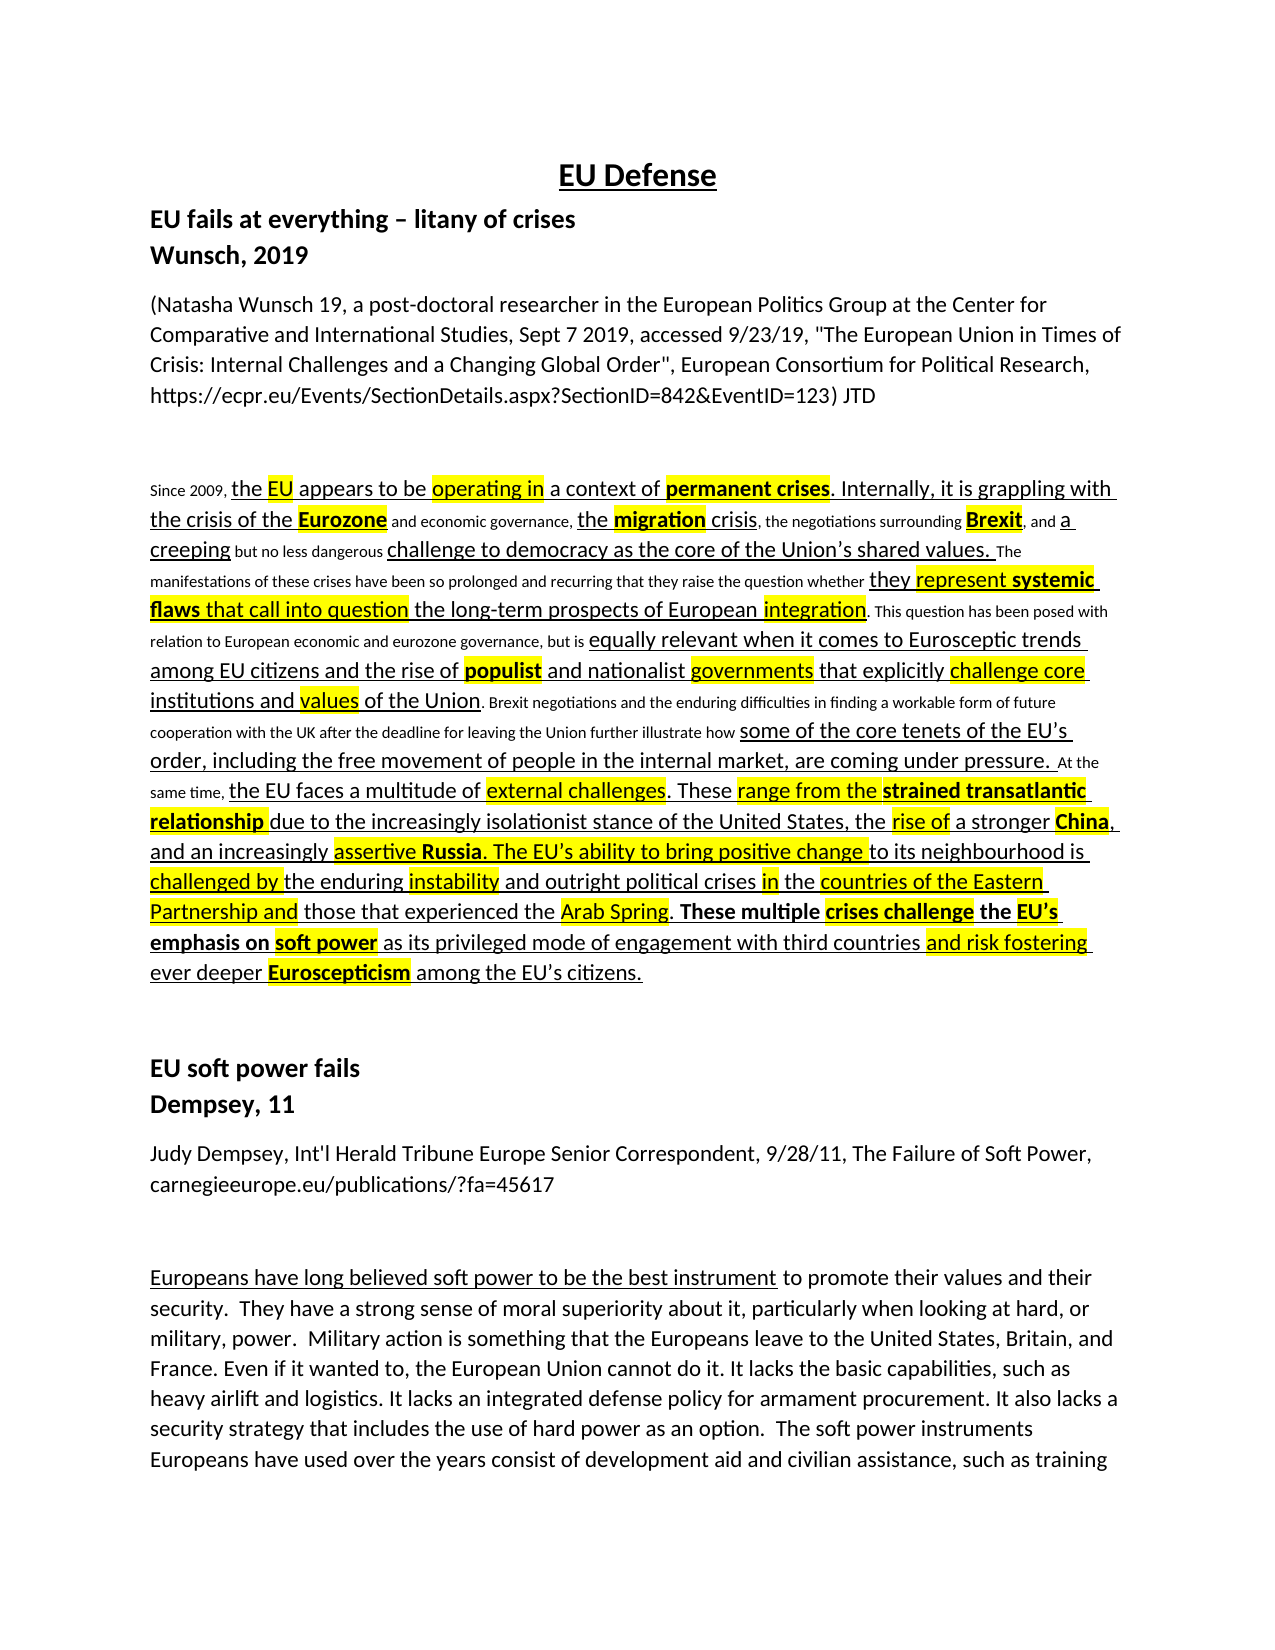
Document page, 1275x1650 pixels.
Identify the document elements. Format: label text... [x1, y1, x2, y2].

subtitle EU Defense [150, 154, 1125, 195]
text Judy Dempsey, Int'l Herald Tribune Europe Senior Correspondent, 9/28/11, The Failure of Soft Power, carnegieeurope.eu/publications/?fa=45617 [150, 1139, 1125, 1198]
text Since 2009, the EU appears to be operating in a context of permanent crises. Internally, it is grappling with the crisis of the Eurozone and economic governance, the migration crisis, the negotiations surrounding Brexit, and a creeping but no less dangerous challenge to democracy as the core of the Union’s shared values. The manifestations of these crises have been so prolonged and recurring that they raise the question whether they represent systemic flaws that call into question the long-term prospects of European integration. This question has been posed with relation to European economic and eurozone governance, but is equally relevant when it comes to Eurosceptic trends among EU citizens and the rise of populist and nationalist governments that explicitly challenge core institutions and values of the Union. Brexit negotiations and the enduring difficulties in finding a workable form of future cooperation with the UK after the deadline for leaving the Union further illustrate how some of the core tenets of the EU’s order, including the free movement of people in the internal market, are coming under pressure. At the same time, the EU faces a multitude of external challenges. These range from the strained transatlantic relationship due to the increasingly isolationist stance of the United States, the rise of a stronger China, and an increasingly assertive Russia. The EU’s ability to bring positive change to its neighbourhood is challenged by the enduring instability and outright political crises in the countries of the Eastern Partnership and those that experienced the Arab Spring. These multiple crises challenge the EU’s emphasis on soft power as its privileged mode of engagement with third countries and risk fostering ever deeper Euroscepticism among the EU’s citizens. [150, 474, 1125, 986]
subtitle EU fails at everything – litany of crises [150, 202, 1125, 235]
subtitle EU soft power fails [150, 1052, 1125, 1085]
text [150, 1263, 1125, 1473]
text Wunsch, 2019 [150, 238, 1125, 271]
text Dempsey, 11 [150, 1087, 1125, 1120]
text (Natasha Wunsch 19, a post-doctoral researcher in the European Politics Group at the Center for Comparative and International Studies, Sept 7 2019, accessed 9/23/19, "The European Union in Times of Crisis: Internal Challenges and a Changing Global Order", European Consortium for Political Research, https://ecpr.eu/Events/SectionDetails.aspx?SectionID=842&EventID=123) JTD [150, 290, 1125, 409]
